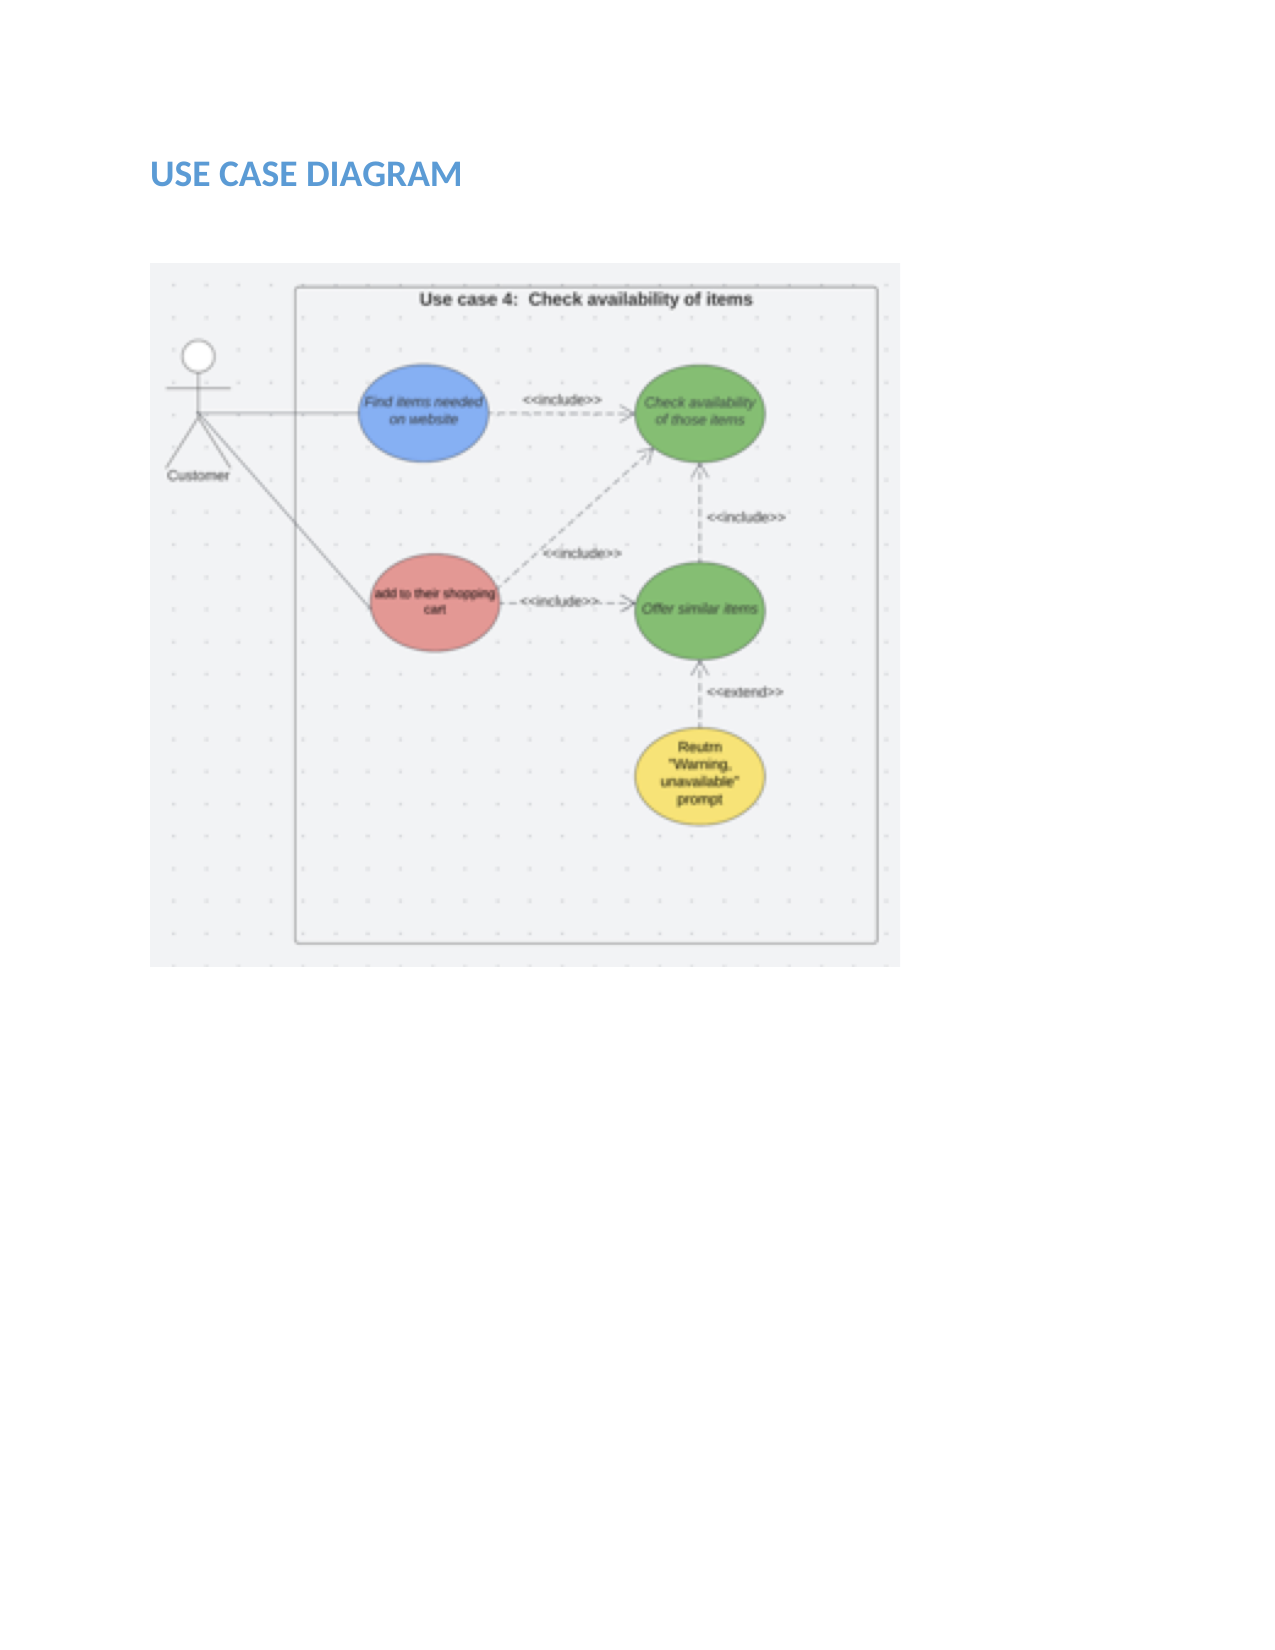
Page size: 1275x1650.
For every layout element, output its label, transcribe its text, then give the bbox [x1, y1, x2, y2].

picture [150, 263, 901, 967]
text USE CASE DIAGRAM [150, 150, 1125, 196]
